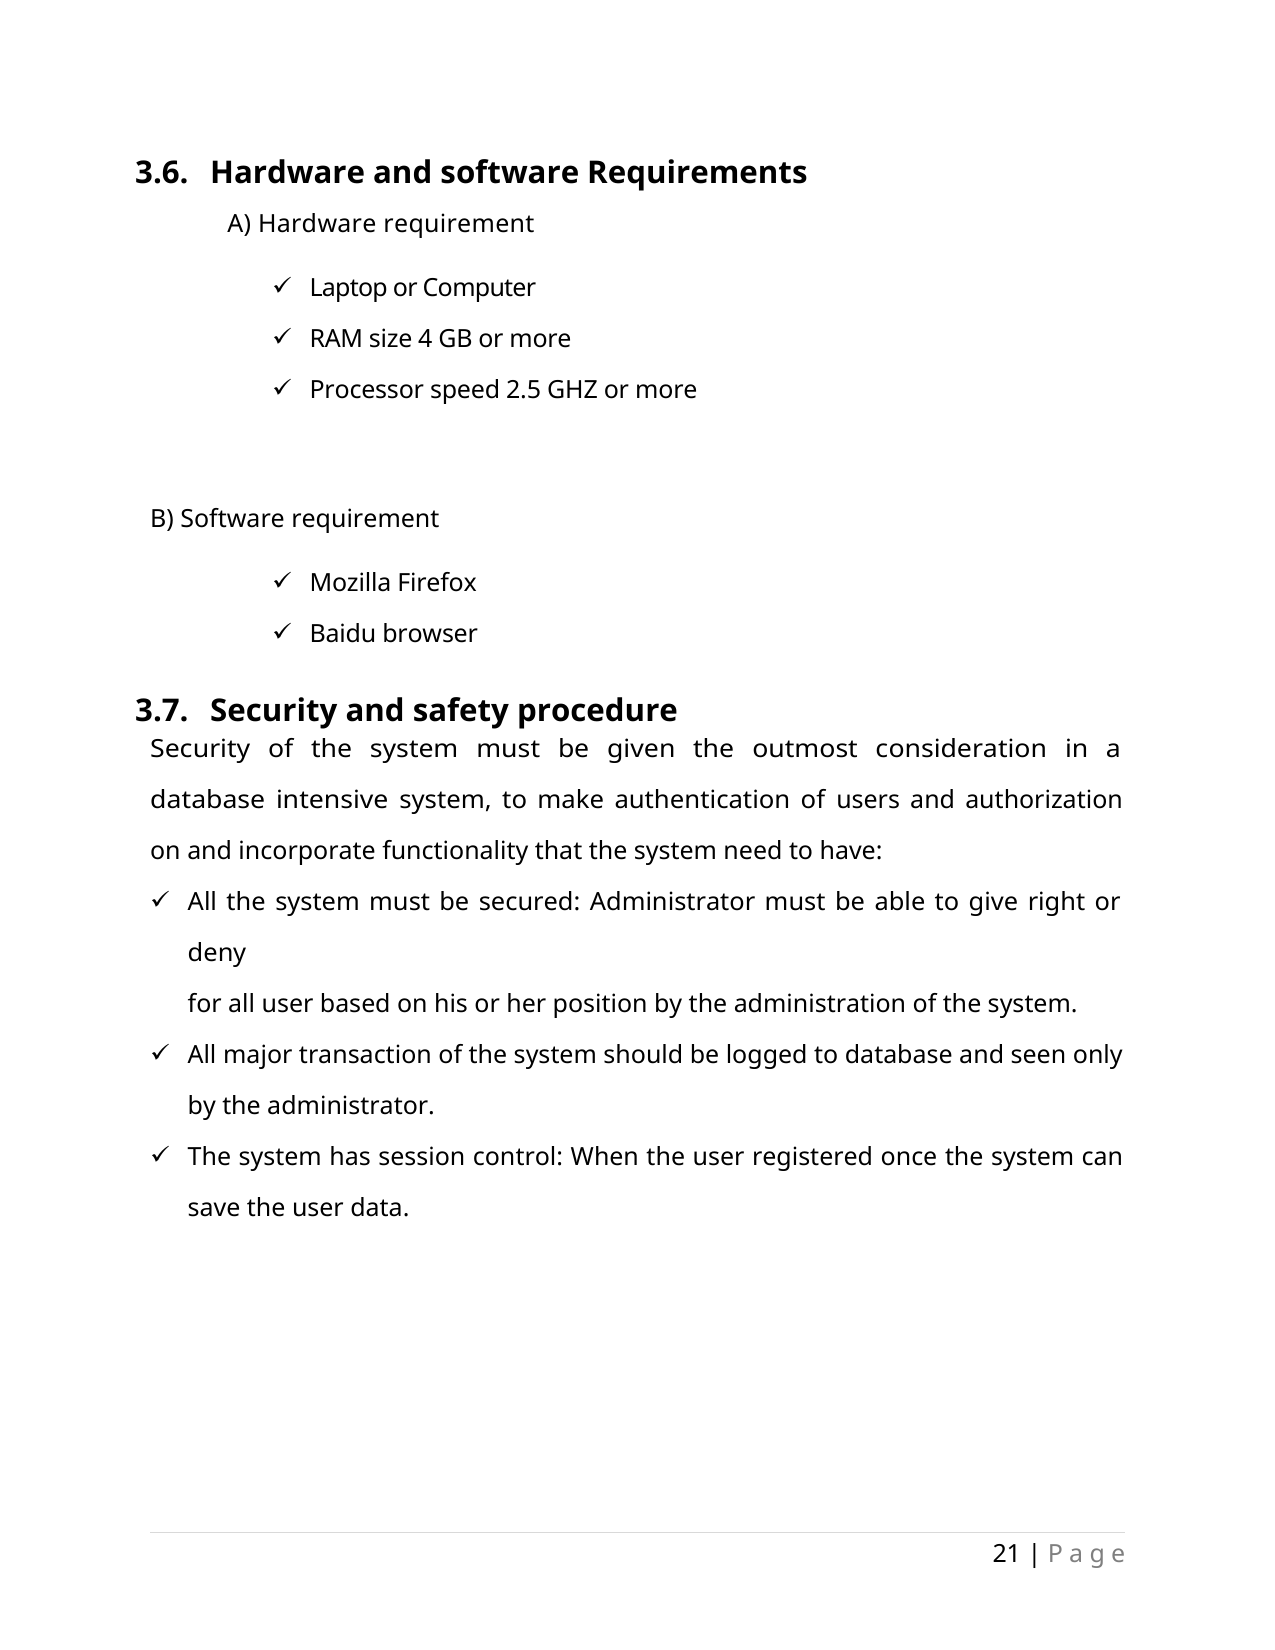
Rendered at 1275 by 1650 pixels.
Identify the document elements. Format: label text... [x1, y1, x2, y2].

list The system has session control: When the user registered once the system can save the user data. [150, 1139, 1125, 1224]
list All the system must be secured: Administrator must be able to give right or deny for all user based on his or her position by the administration of the system. [150, 884, 1123, 1020]
text Security of the system must be given the outmost consideration in a database intensive system, to make authentication of users and authorization on and incorporate functionality that the system need to have: [150, 731, 1123, 867]
list RAM size 4 GB or more [272, 321, 1125, 355]
text A) Hardware requirement [227, 206, 1125, 240]
list Laptop or Computer [272, 270, 1125, 304]
list Baidu browser [272, 616, 1125, 650]
text B) Software requirement [150, 501, 1125, 535]
list Mozilla Firefox [272, 565, 1125, 599]
subtitle Hardware and software Requirements [135, 150, 1125, 193]
list All major transaction of the system should be logged to database and seen only by the administrator. [150, 1037, 1123, 1122]
list Processor speed 2.5 GHZ or more [272, 372, 1125, 406]
subtitle Security and safety procedure [135, 688, 1125, 731]
